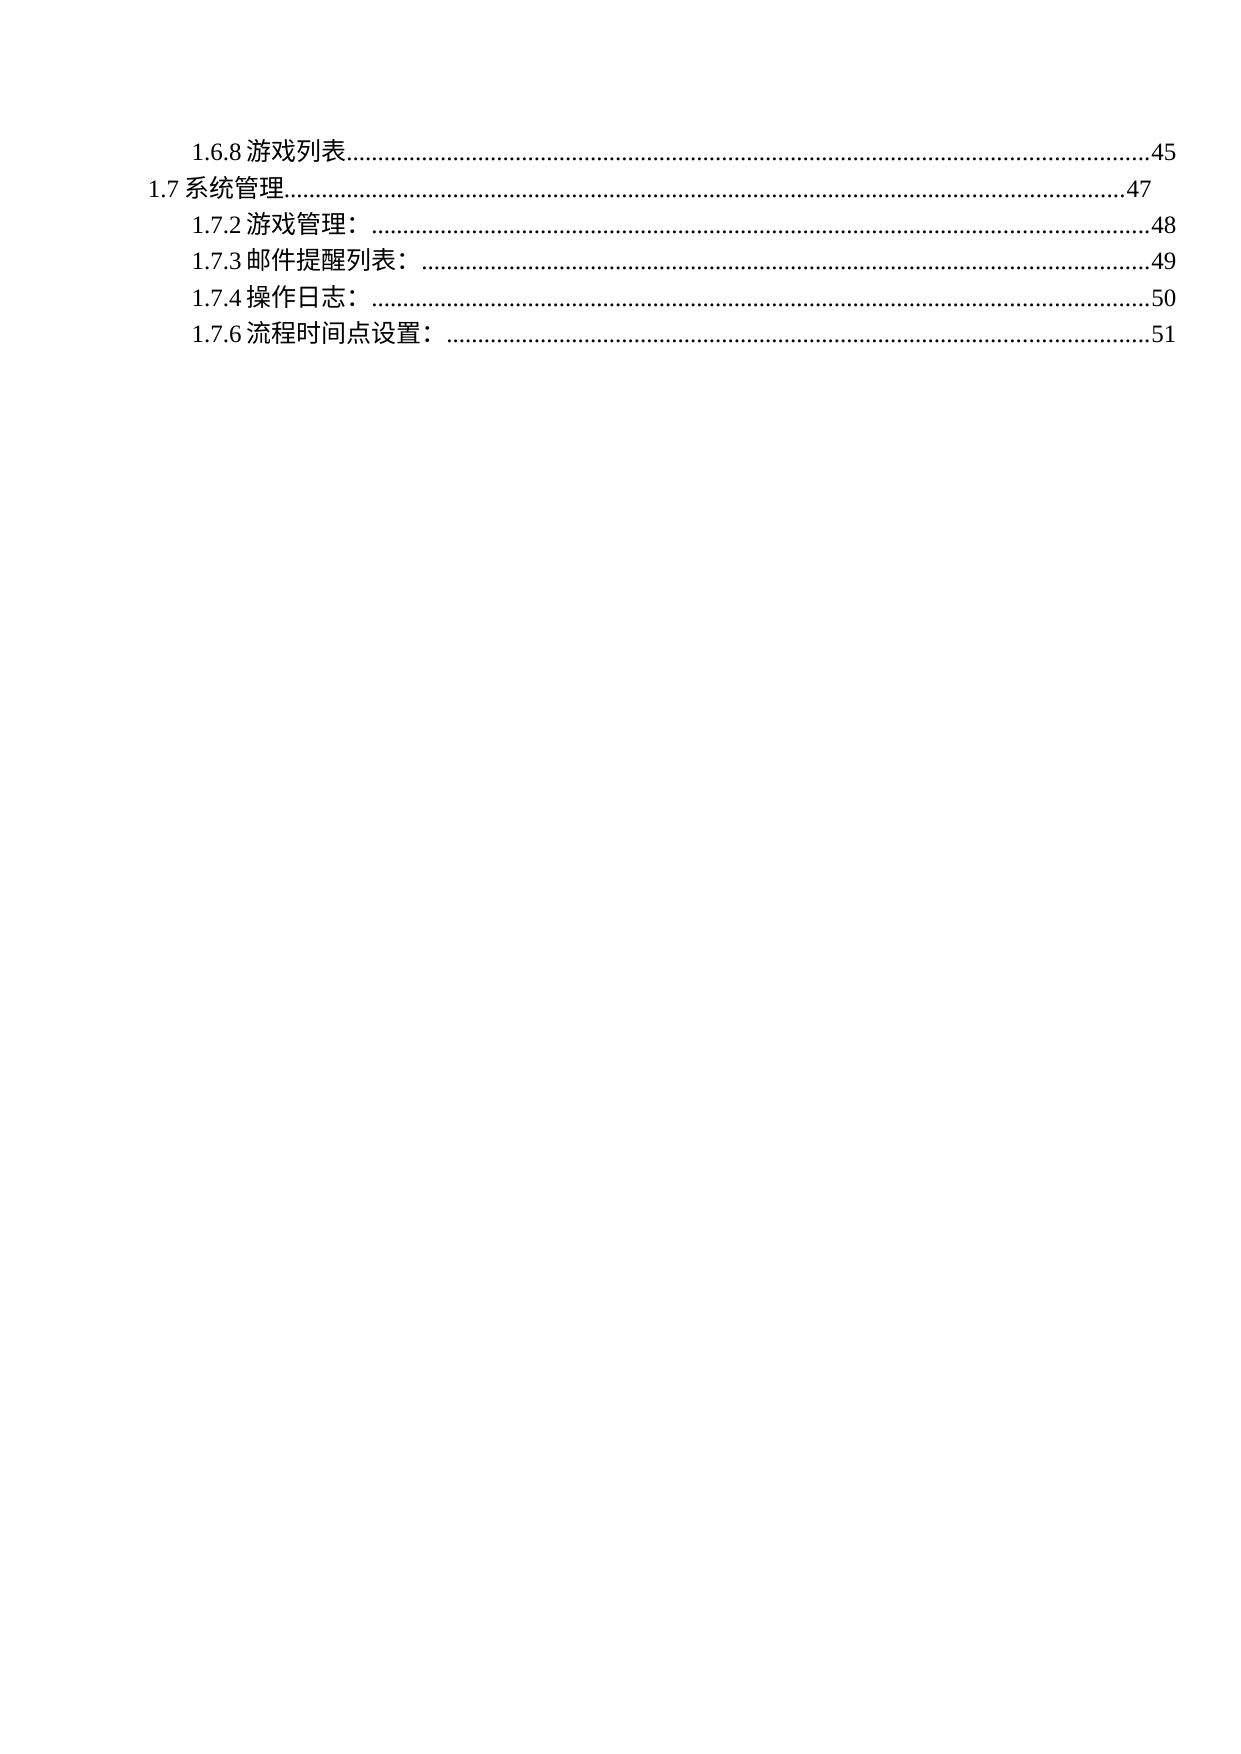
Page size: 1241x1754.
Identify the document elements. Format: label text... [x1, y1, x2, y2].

text 1.7系统管理 47 [148, 168, 1152, 204]
text 1.7.6流程时间点设置： 51 [191, 313, 1152, 350]
text 1.7.4操作日志： 50 [191, 277, 1152, 313]
text 1.6.8游戏列表 45 [191, 132, 1152, 168]
text 1.7.2游戏管理： 48 [191, 204, 1152, 241]
text 1.7.3邮件提醒列表： 49 [191, 241, 1152, 277]
